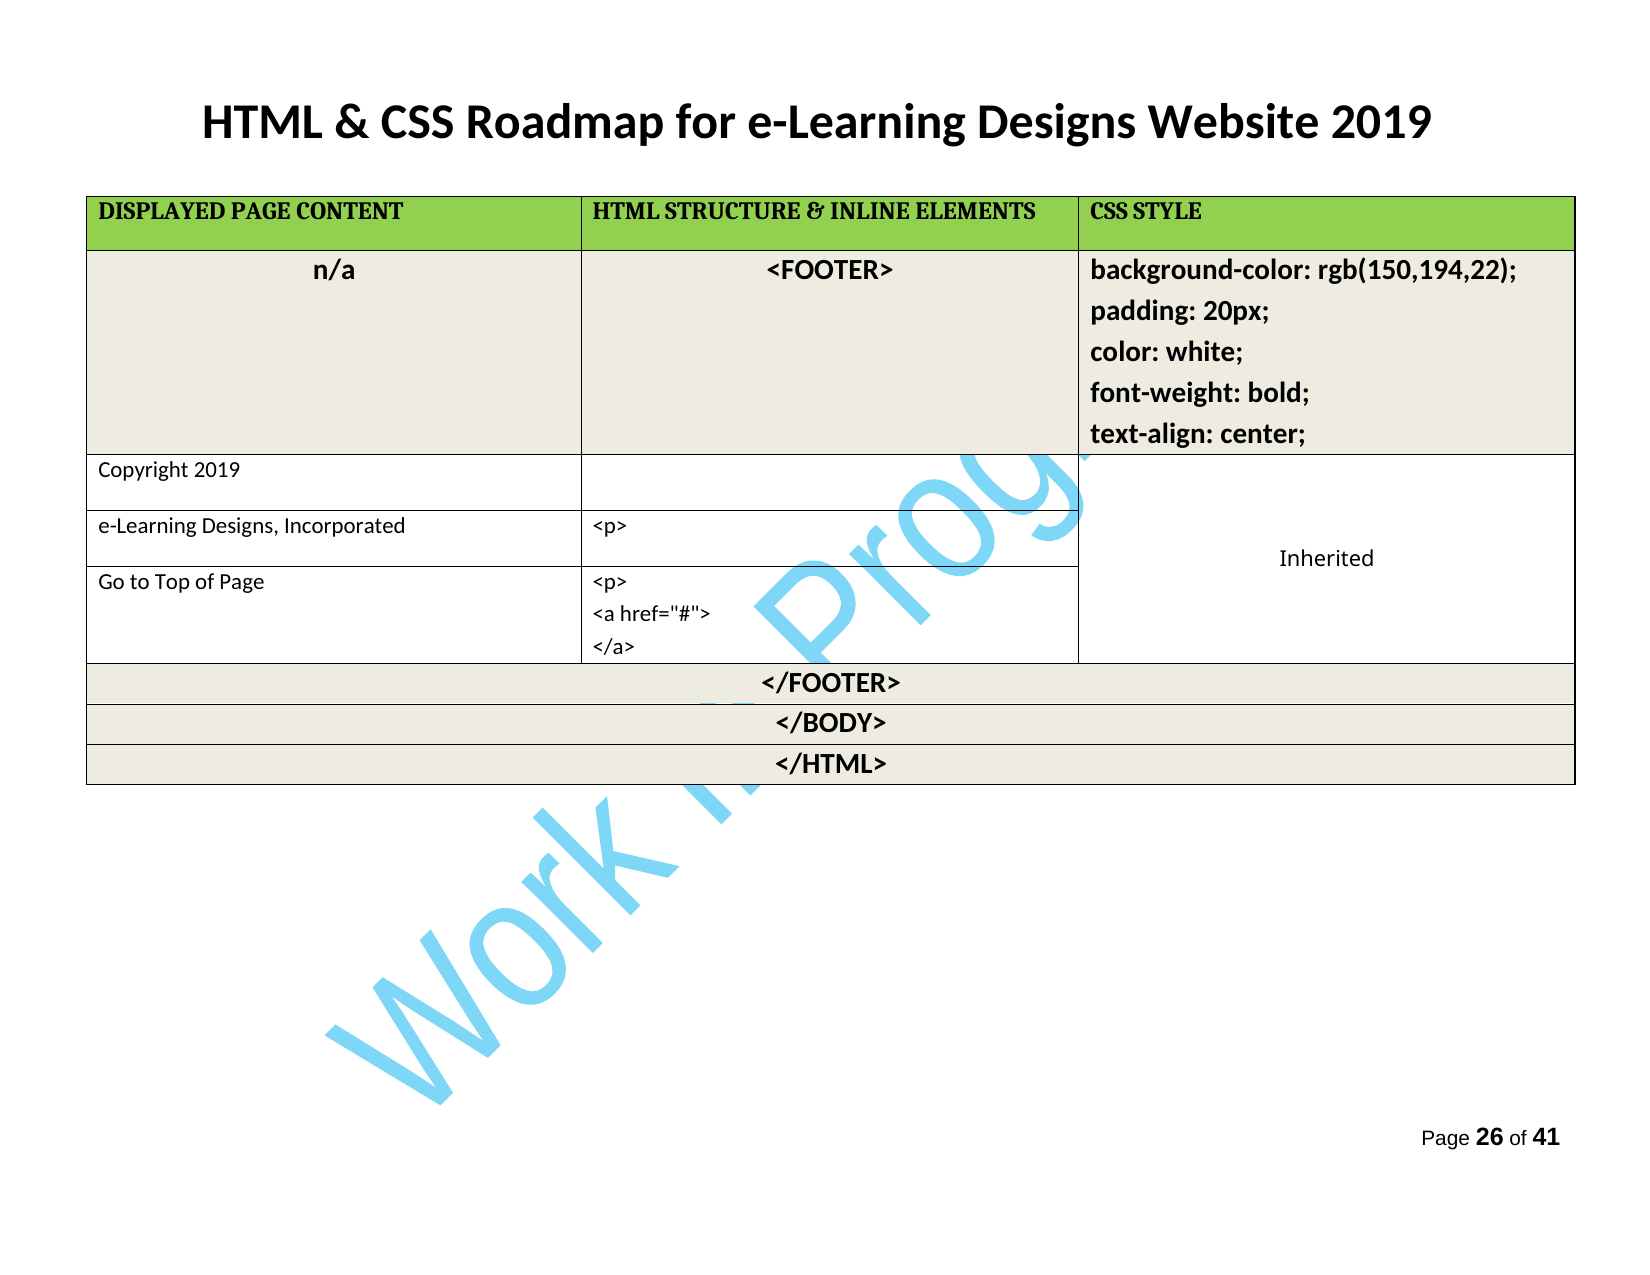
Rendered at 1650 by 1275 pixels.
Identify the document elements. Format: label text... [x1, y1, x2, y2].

table_cell n/a [87, 251, 581, 454]
table_cell background-color: rgb(150,194,22); padding: 20px; color: white; font-weight: bold; text-align: center; [1079, 251, 1574, 454]
table_cell e-Learning Designs, Incorporated [87, 511, 581, 566]
table_header HTML STRUCTURE & INLINE ELEMENTS [582, 197, 1078, 250]
table_cell </HTML> [87, 745, 1574, 784]
table_cell <p> <a href="#"> </a> [582, 567, 1078, 663]
table_cell </FOOTER> [87, 664, 1574, 703]
table_header DISPLAYED PAGE CONTENT [87, 197, 581, 250]
table_cell </BODY> [87, 705, 1574, 744]
table_cell Go to Top of Page [87, 567, 581, 663]
table_cell <p> [582, 511, 1078, 566]
table_cell Inherited [1079, 455, 1574, 663]
table_cell Copyright 2019 [87, 455, 581, 510]
table_cell [582, 455, 1078, 510]
table_header CSS STYLE [1079, 197, 1574, 250]
table_cell <FOOTER> [582, 251, 1078, 454]
